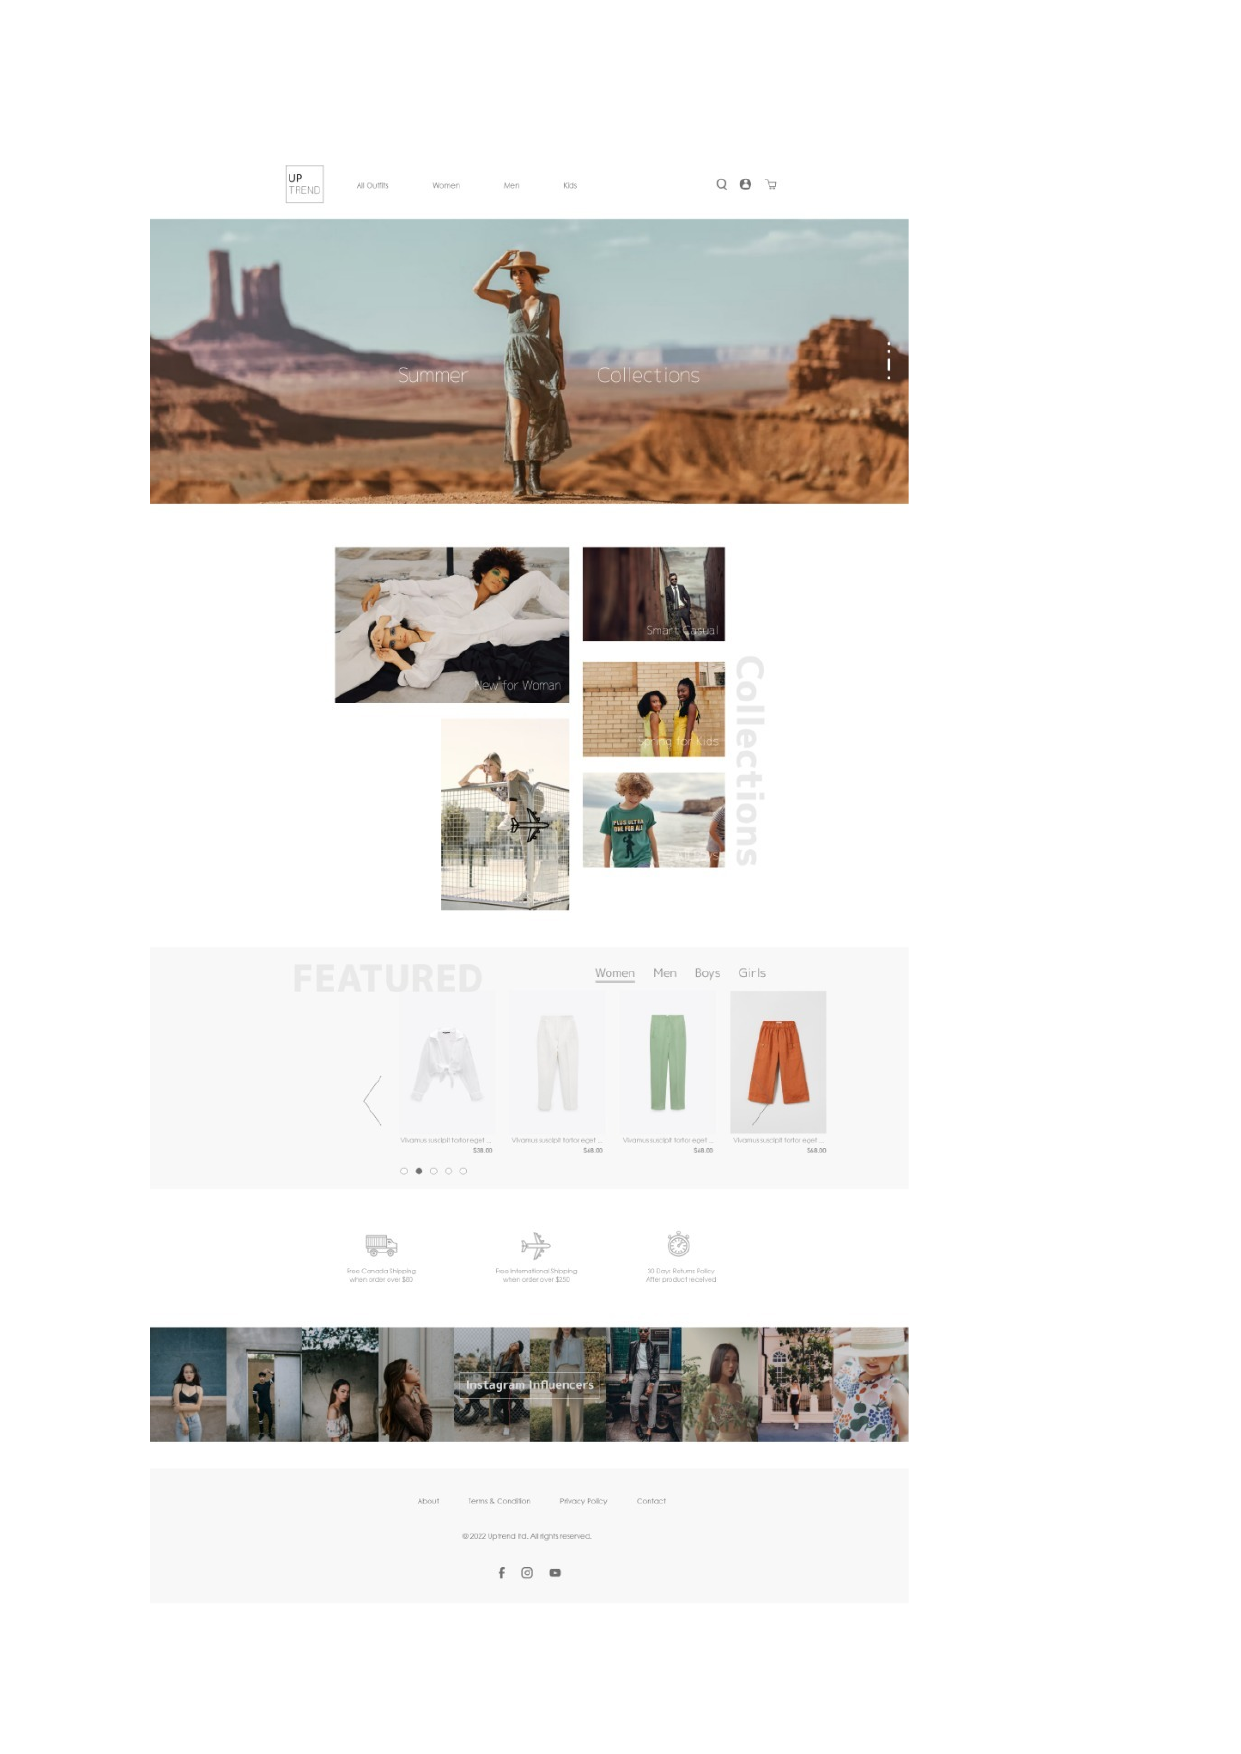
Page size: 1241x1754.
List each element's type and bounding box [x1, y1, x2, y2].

picture [150, 150, 909, 1604]
